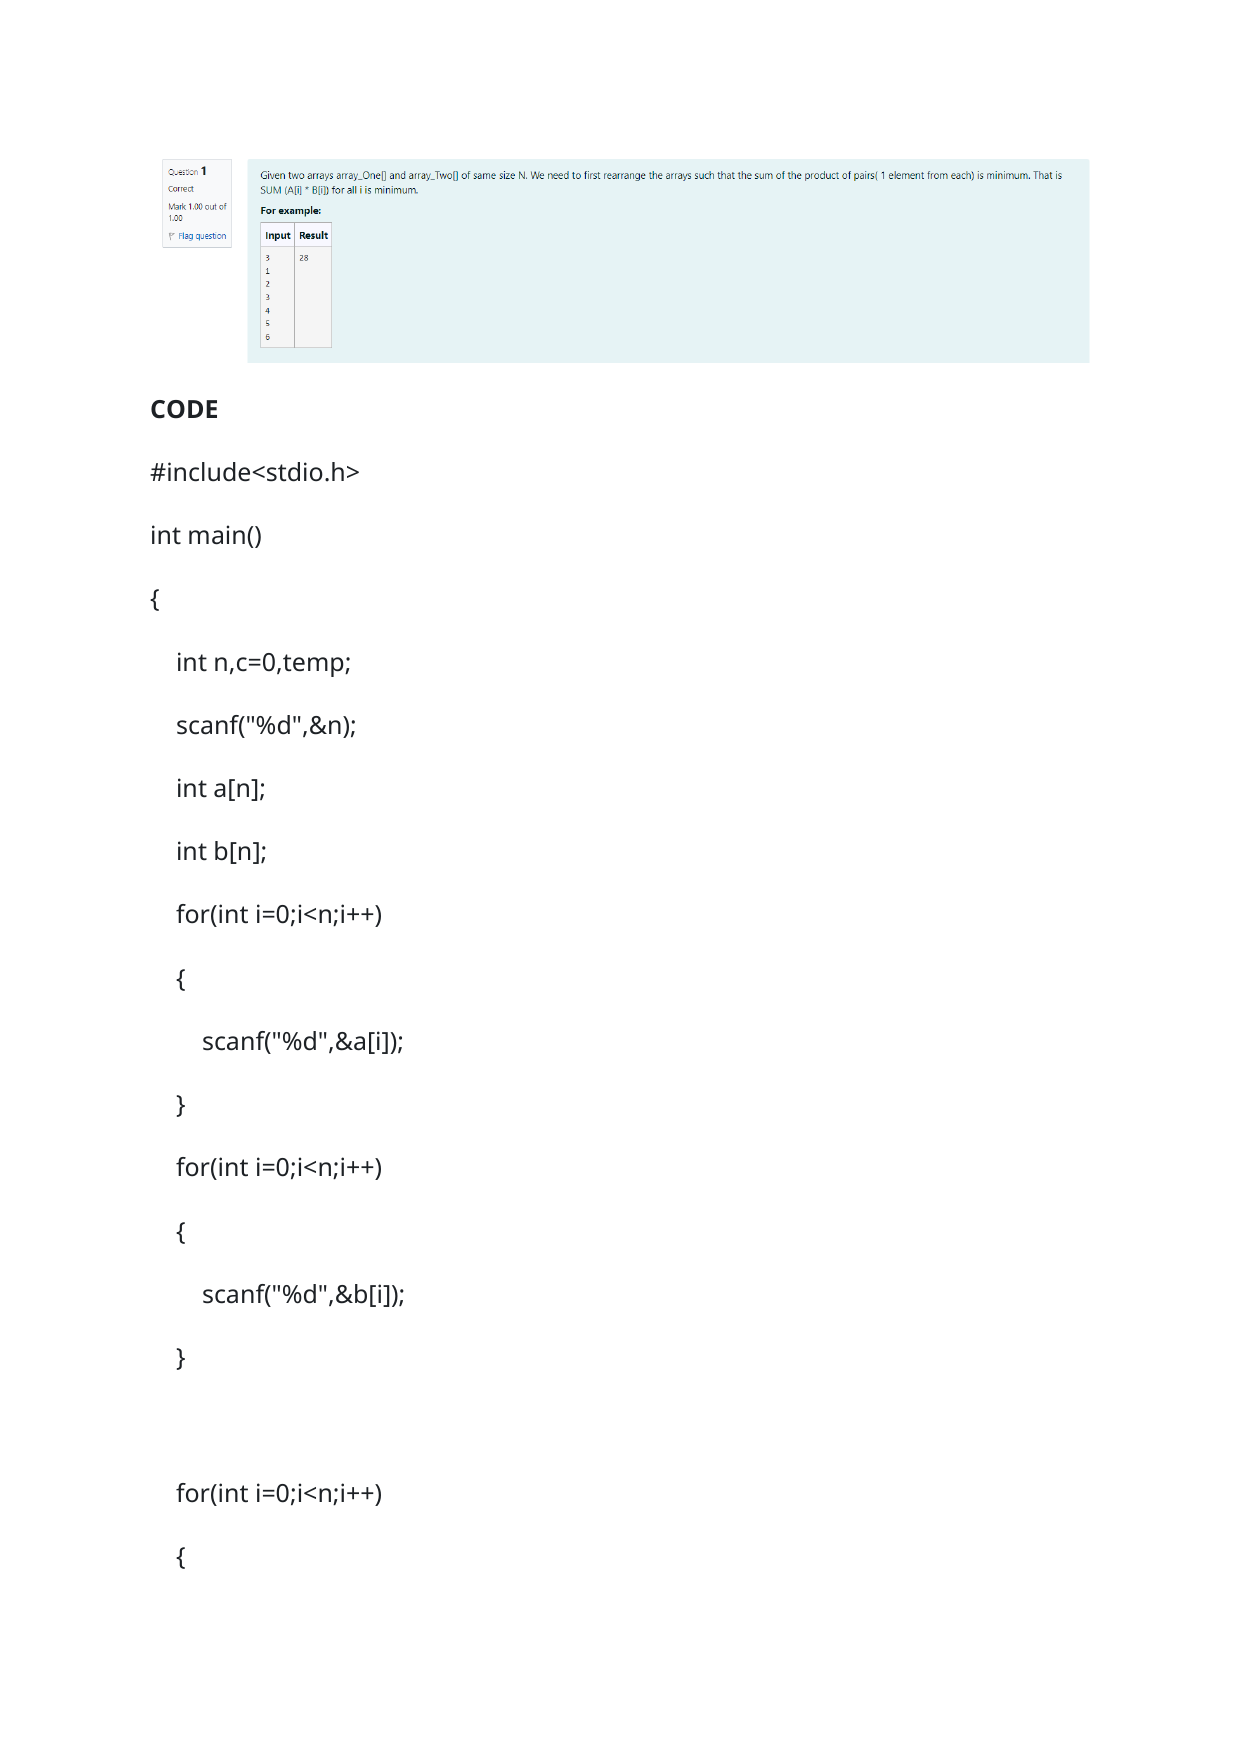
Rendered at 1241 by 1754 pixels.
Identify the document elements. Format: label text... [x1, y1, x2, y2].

subtitle { [150, 581, 1090, 615]
subtitle { [150, 960, 1090, 994]
subtitle int n,c=0,temp; [150, 644, 1090, 678]
subtitle } [150, 1087, 1090, 1121]
subtitle int b[n]; [150, 834, 1090, 868]
subtitle scanf("%d",&a[i]); [150, 1024, 1090, 1058]
subtitle for(int i=0;i<n;i++) [150, 1475, 1090, 1509]
subtitle { [150, 1538, 1090, 1573]
subtitle { [150, 1213, 1090, 1247]
picture [150, 150, 1091, 363]
subtitle for(int i=0;i<n;i++) [150, 897, 1090, 931]
subtitle int a[n]; [150, 771, 1090, 805]
subtitle #include<stdio.h> [150, 454, 1090, 489]
subtitle CODE [150, 391, 1090, 425]
subtitle for(int i=0;i<n;i++) [150, 1150, 1090, 1184]
subtitle } [150, 1340, 1090, 1374]
subtitle int main() [150, 518, 1090, 552]
subtitle scanf("%d",&n); [150, 707, 1090, 742]
subtitle scanf("%d",&b[i]); [150, 1277, 1090, 1311]
